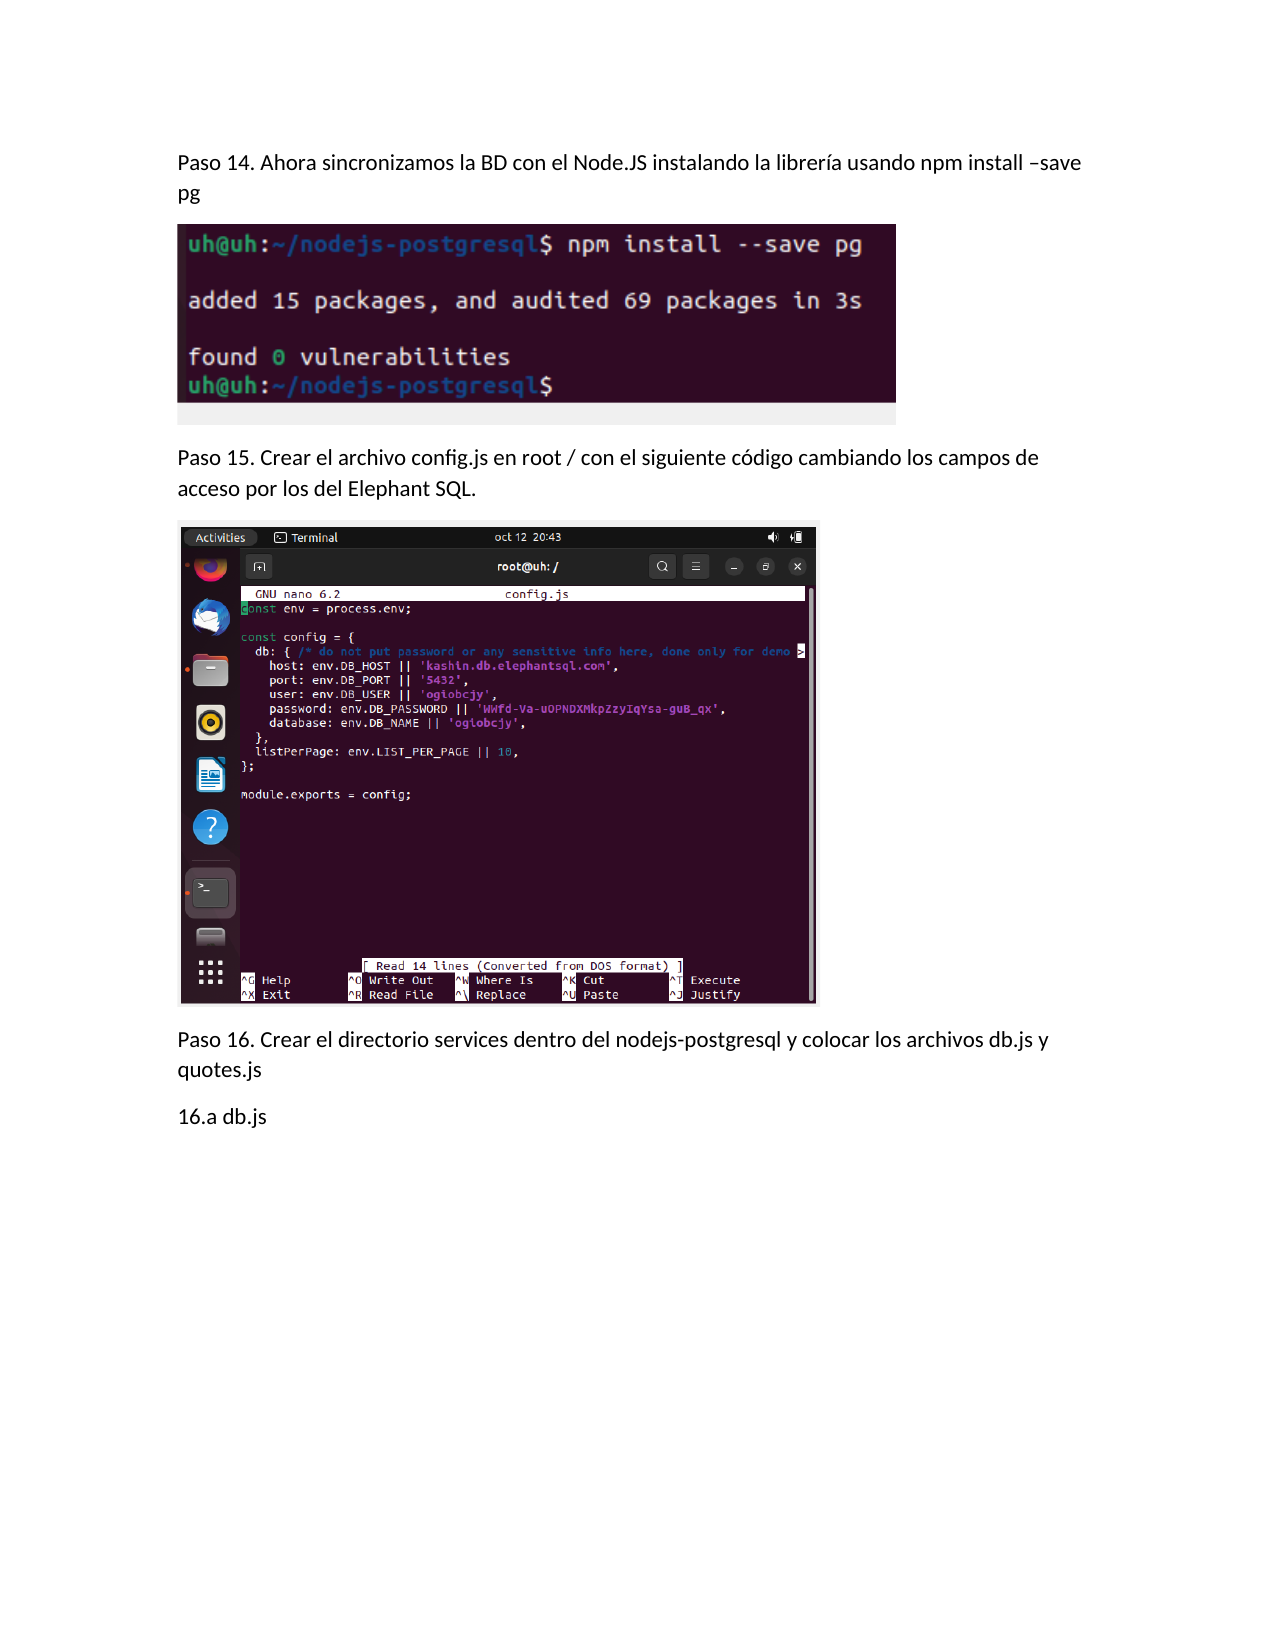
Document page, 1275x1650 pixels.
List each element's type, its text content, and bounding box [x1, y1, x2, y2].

picture [177, 224, 896, 425]
picture [177, 520, 821, 1007]
text Paso 15. Crear el archivo config.js en root / con el siguiente código cambiando los campos de acceso por los del Elephant SQL. [177, 443, 1098, 502]
text Paso 16. Crear el directorio services dentro del nodejs-postgresql y colocar los archivos db.js y quotes.js [177, 1025, 1098, 1083]
text Paso 14. Ahora sincronizamos la BD con el Node.JS instalando la librería usando npm install –save pg [177, 148, 1098, 206]
text 16.a db.js [177, 1102, 1098, 1130]
